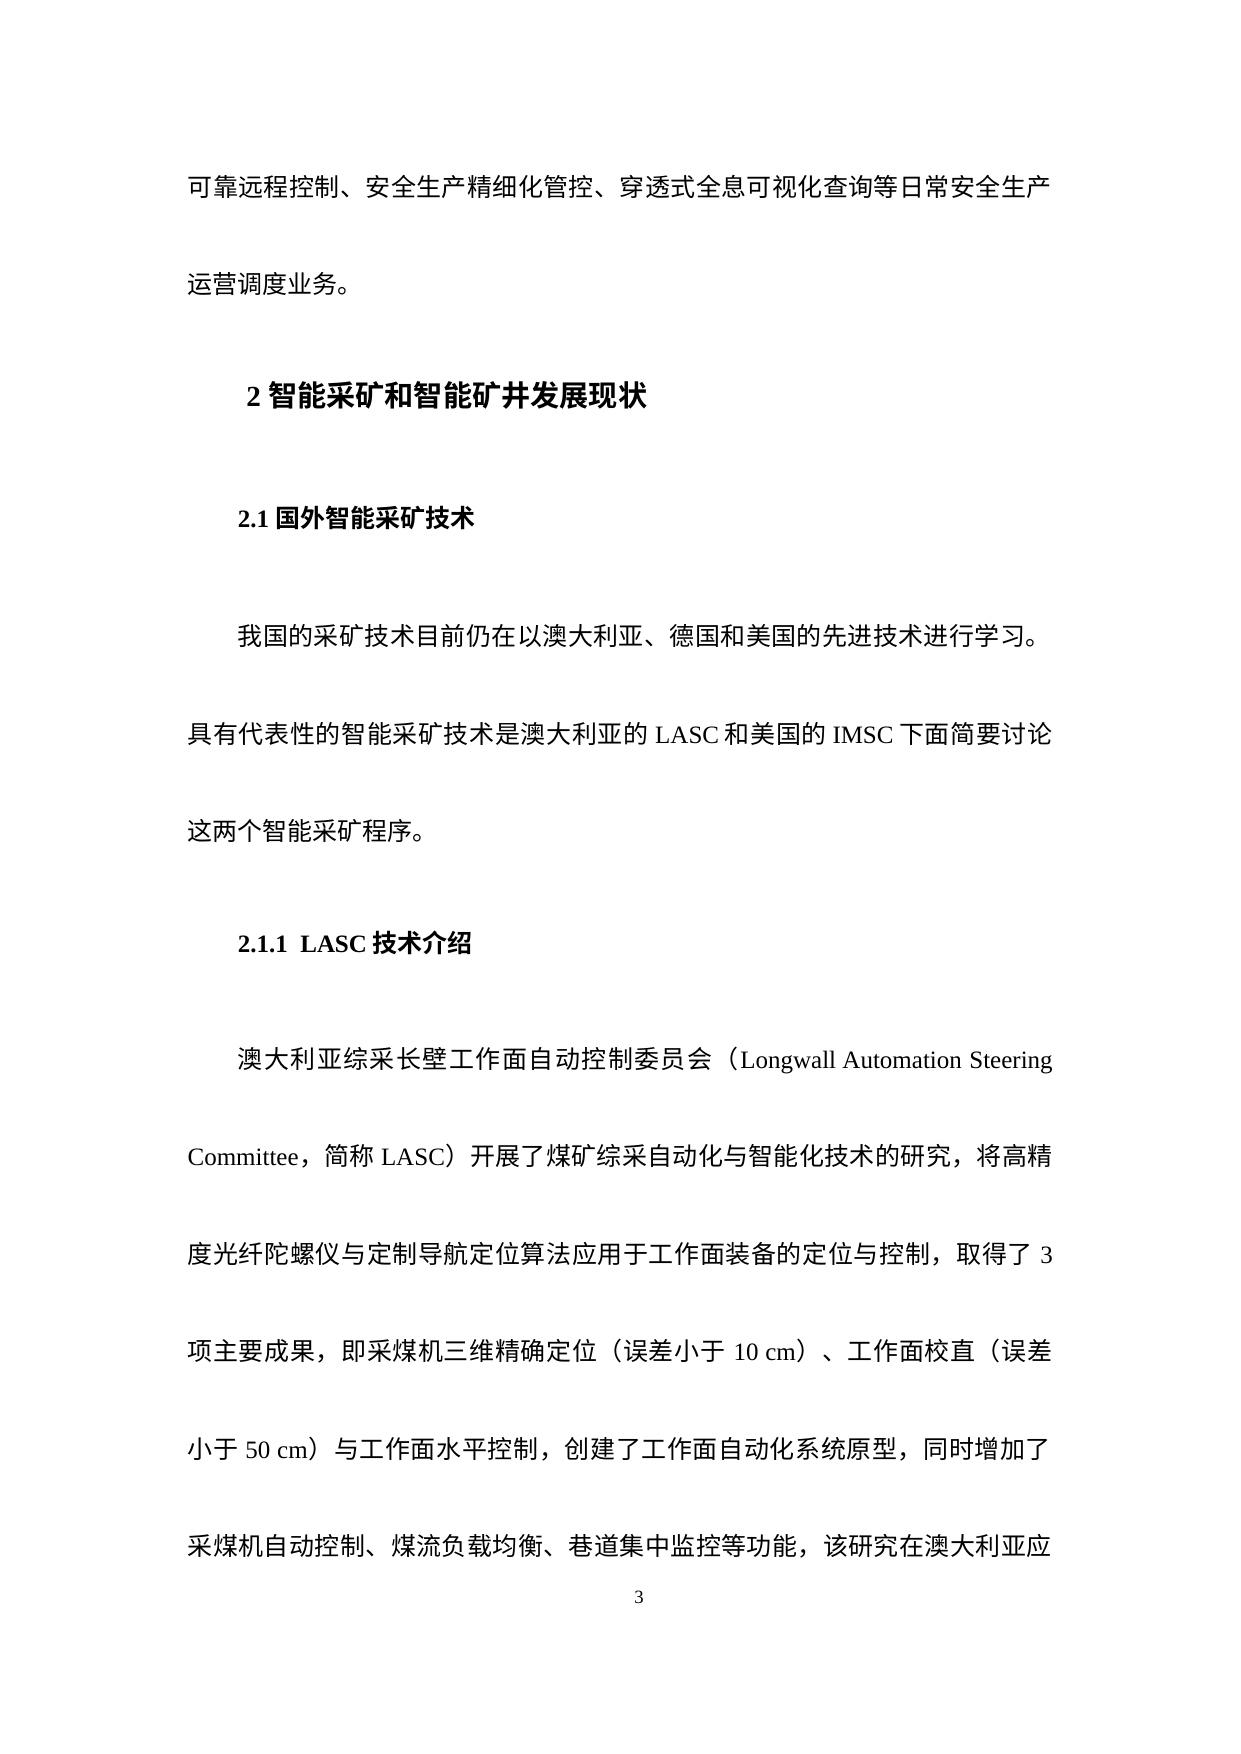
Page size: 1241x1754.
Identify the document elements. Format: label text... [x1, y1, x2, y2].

text 我国的采矿技术目前仍在以澳大利亚、德国和美国的先进技术进行学习。具有代表性的智能采矿技术是澳大利亚的LASC和美国的IMSC下面简要讨论这两个智能采矿程序。 [187, 602, 1053, 862]
subtitle 2.1.1 LASC技术介绍 [187, 909, 1053, 974]
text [187, 1025, 1053, 1577]
subtitle 2 智能采矿和智能矿井发展现状 [187, 361, 1053, 426]
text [187, 153, 1053, 316]
subtitle 2.1 国外智能采矿技术 [187, 484, 1053, 549]
